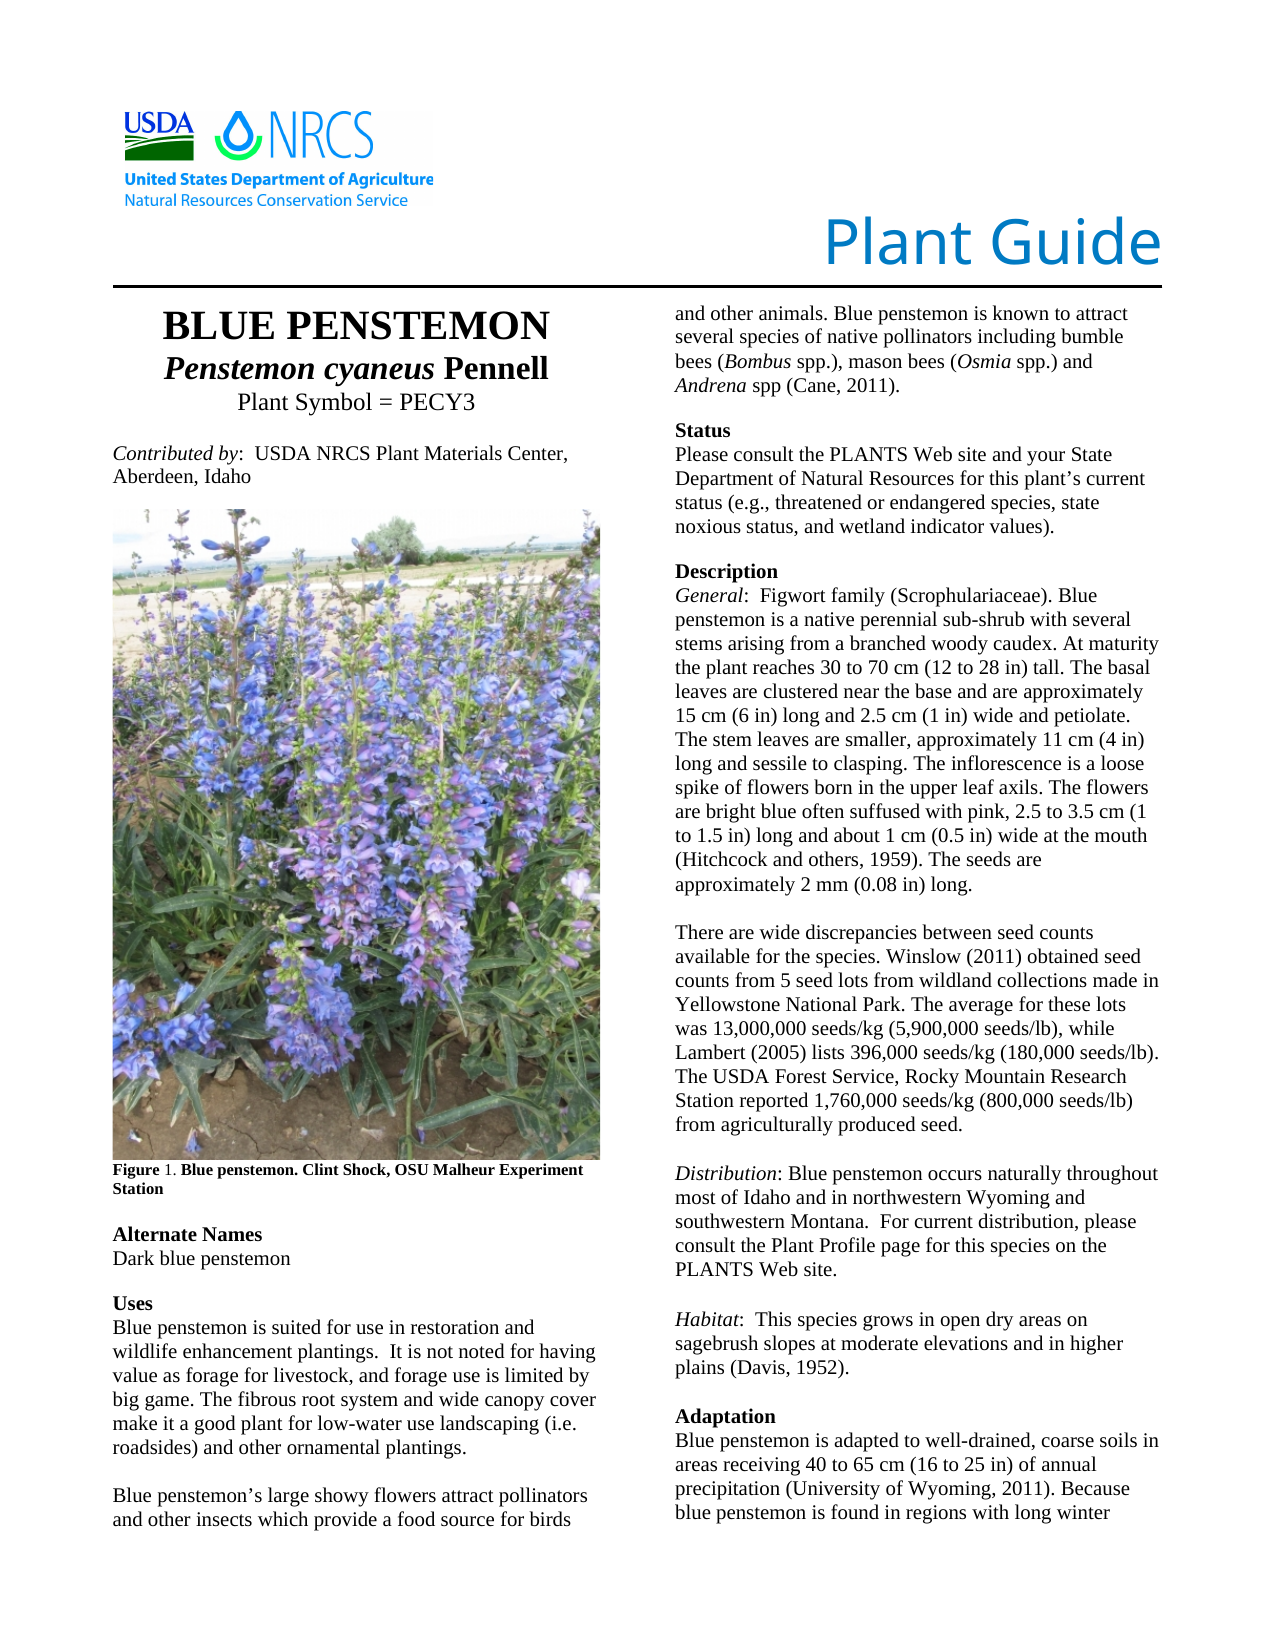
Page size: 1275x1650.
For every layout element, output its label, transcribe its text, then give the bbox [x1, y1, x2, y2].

subtitle BLUE PENSTEMON [112, 300, 600, 348]
text Plant Symbol = PECY3 [112, 387, 600, 415]
title Plant Guide [112, 198, 1162, 288]
text Blue penstemon’s large showy flowers attract pollinators and other insects which provide a food source for birds and other animals. Blue penstemon is known to attract several species of native pollinators including bumble bees (Bombus spp.), mason bees (Osmia spp.) and Andrena spp (Cane, 2011). [675, 300, 1162, 397]
subtitle Status [675, 417, 1162, 442]
text General: Figwort family (Scrophulariaceae). Blue penstemon is a native perennial sub-shrub with several stems arising from a branched woody caudex. At maturity the plant reaches 30 to 70 cm (12 to 28 in) tall. The basal leaves are clustered near the base and are approximately 15 cm (6 in) long and 2.5 cm (1 in) wide and petiolate. The stem leaves are smaller, approximately 11 cm (4 in) long and sessile to clasping. The inflorescence is a loose spike of flowers born in the upper leaf axils. The flowers are bright blue often suffused with pink, 2.5 to 3.5 cm (1 to 1.5 in) long and about 1 cm (0.5 in) wide at the mouth (Hitchcock and others, 1959). The seeds are approximately 2 mm (0.08 in) long. [675, 583, 1162, 896]
text Blue penstemon’s large showy flowers attract pollinators and other insects which provide a food source for birds and other animals. Blue penstemon is known to attract several species of native pollinators including bumble bees (Bombus spp.), mason bees (Osmia spp.) and Andrena spp (Cane, 2011). [112, 1483, 600, 1531]
text Adaptation [675, 1404, 1162, 1428]
picture [124, 111, 434, 206]
text Dark blue penstemon [112, 1246, 600, 1270]
text Blue penstemon is suited for use in restoration and wildlife enhancement plantings. It is not noted for having value as forage for livestock, and forage use is limited by big game. The fibrous root system and wide canopy cover make it a good plant for low-water use landscaping (i.e. roadsides) and other ornamental plantings. [112, 1315, 600, 1459]
text Please consult the PLANTS Web site and your State Department of Natural Resources for this plant’s current status (e.g., threatened or endangered species, state noxious status, and wetland indicator values). [675, 442, 1162, 538]
text Distribution: Blue penstemon occurs naturally throughout most of Idaho and in northwestern Wyoming and southwestern Montana. For current distribution, please consult the Plant Profile page for this species on the PLANTS Web site. [675, 1161, 1162, 1281]
text Habitat: This species grows in open dry areas on sagebrush slopes at moderate elevations and in higher plains (Davis, 1952). [675, 1306, 1162, 1379]
text There are wide discrepancies between seed counts available for the species. Winslow (2011) obtained seed counts from 5 seed lots from wildland collections made in Yellowstone National Park. The average for these lots was 13,000,000 seeds/kg (5,900,000 seeds/lb), while Lambert (2005) lists 396,000 seeds/kg (180,000 seeds/lb). The USDA Forest Service, Rocky Mountain Research Station reported 1,760,000 seeds/kg (800,000 seeds/lb) from agriculturally produced seed. [675, 919, 1162, 1136]
subtitle Alternate Names [112, 1222, 600, 1246]
subtitle Description [675, 559, 1162, 583]
subtitle Figure 1. Blue penstemon. Clint Shock, OSU Malheur Experiment Station [112, 1160, 600, 1198]
subtitle Penstemon cyaneus Pennell [112, 348, 600, 387]
picture [112, 509, 600, 1160]
subtitle Uses [112, 1291, 600, 1315]
text Contributed by: USDA NRCS Plant Materials Center, Aberdeen, Idaho [112, 440, 600, 488]
